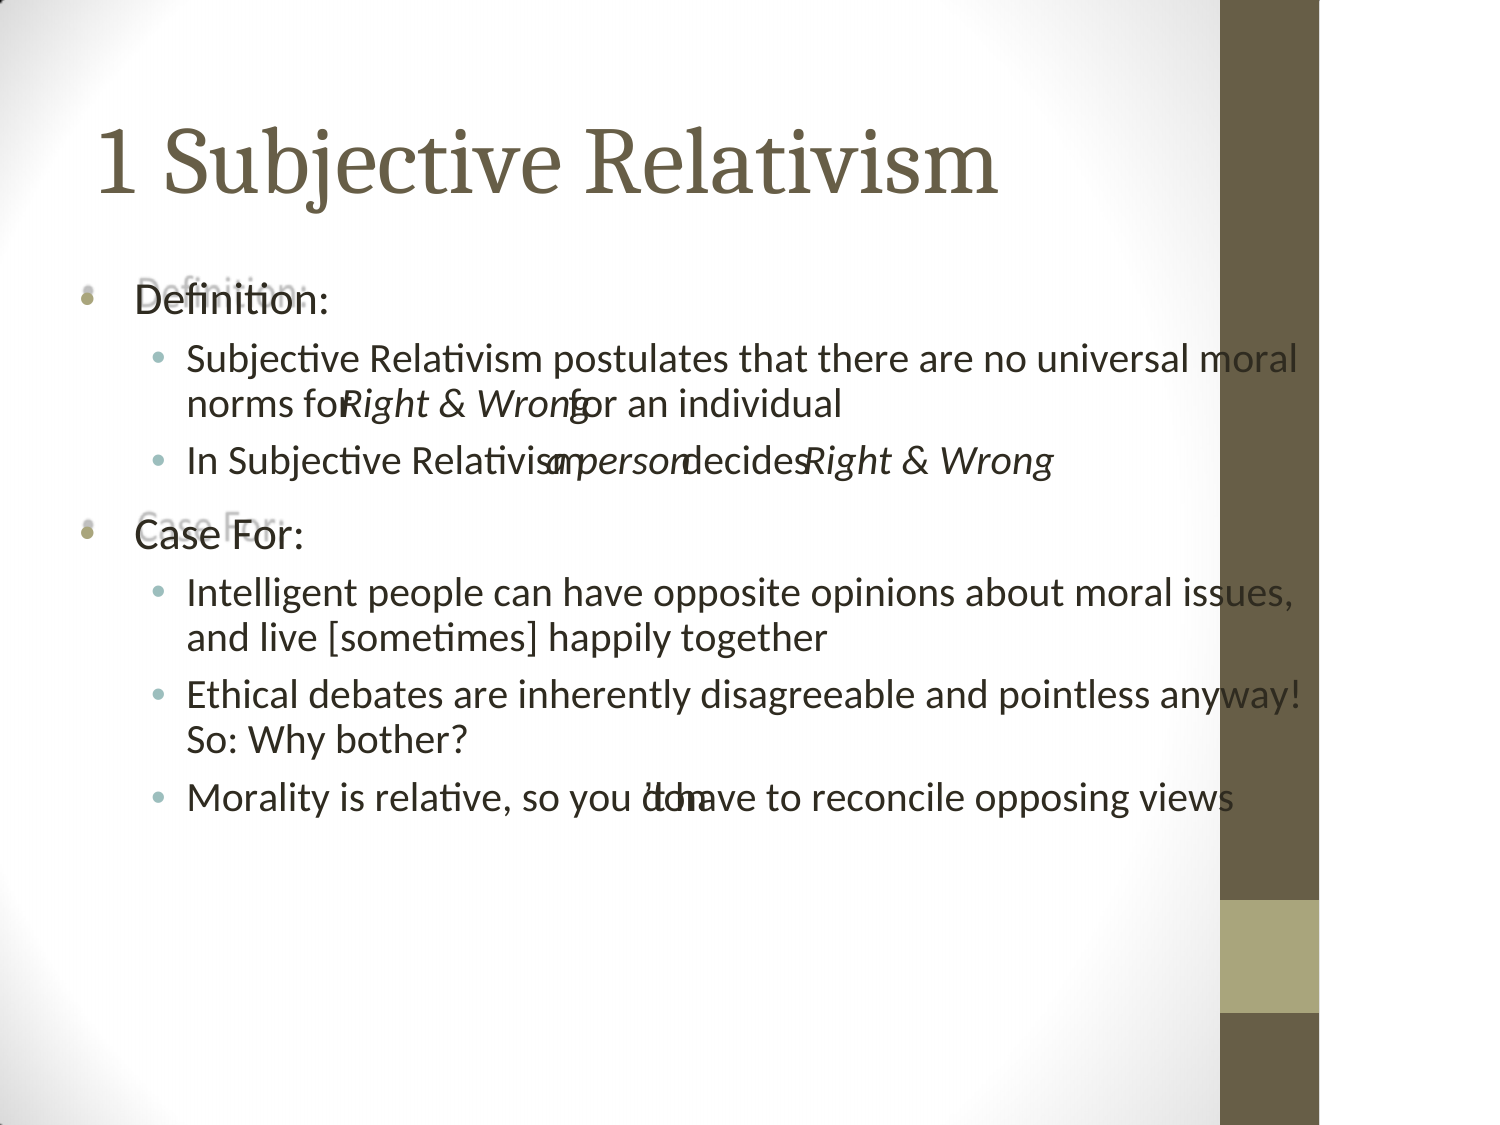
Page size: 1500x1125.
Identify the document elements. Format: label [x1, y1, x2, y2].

picture [1213, 588, 1220, 595]
picture [0, 0, 1220, 1125]
